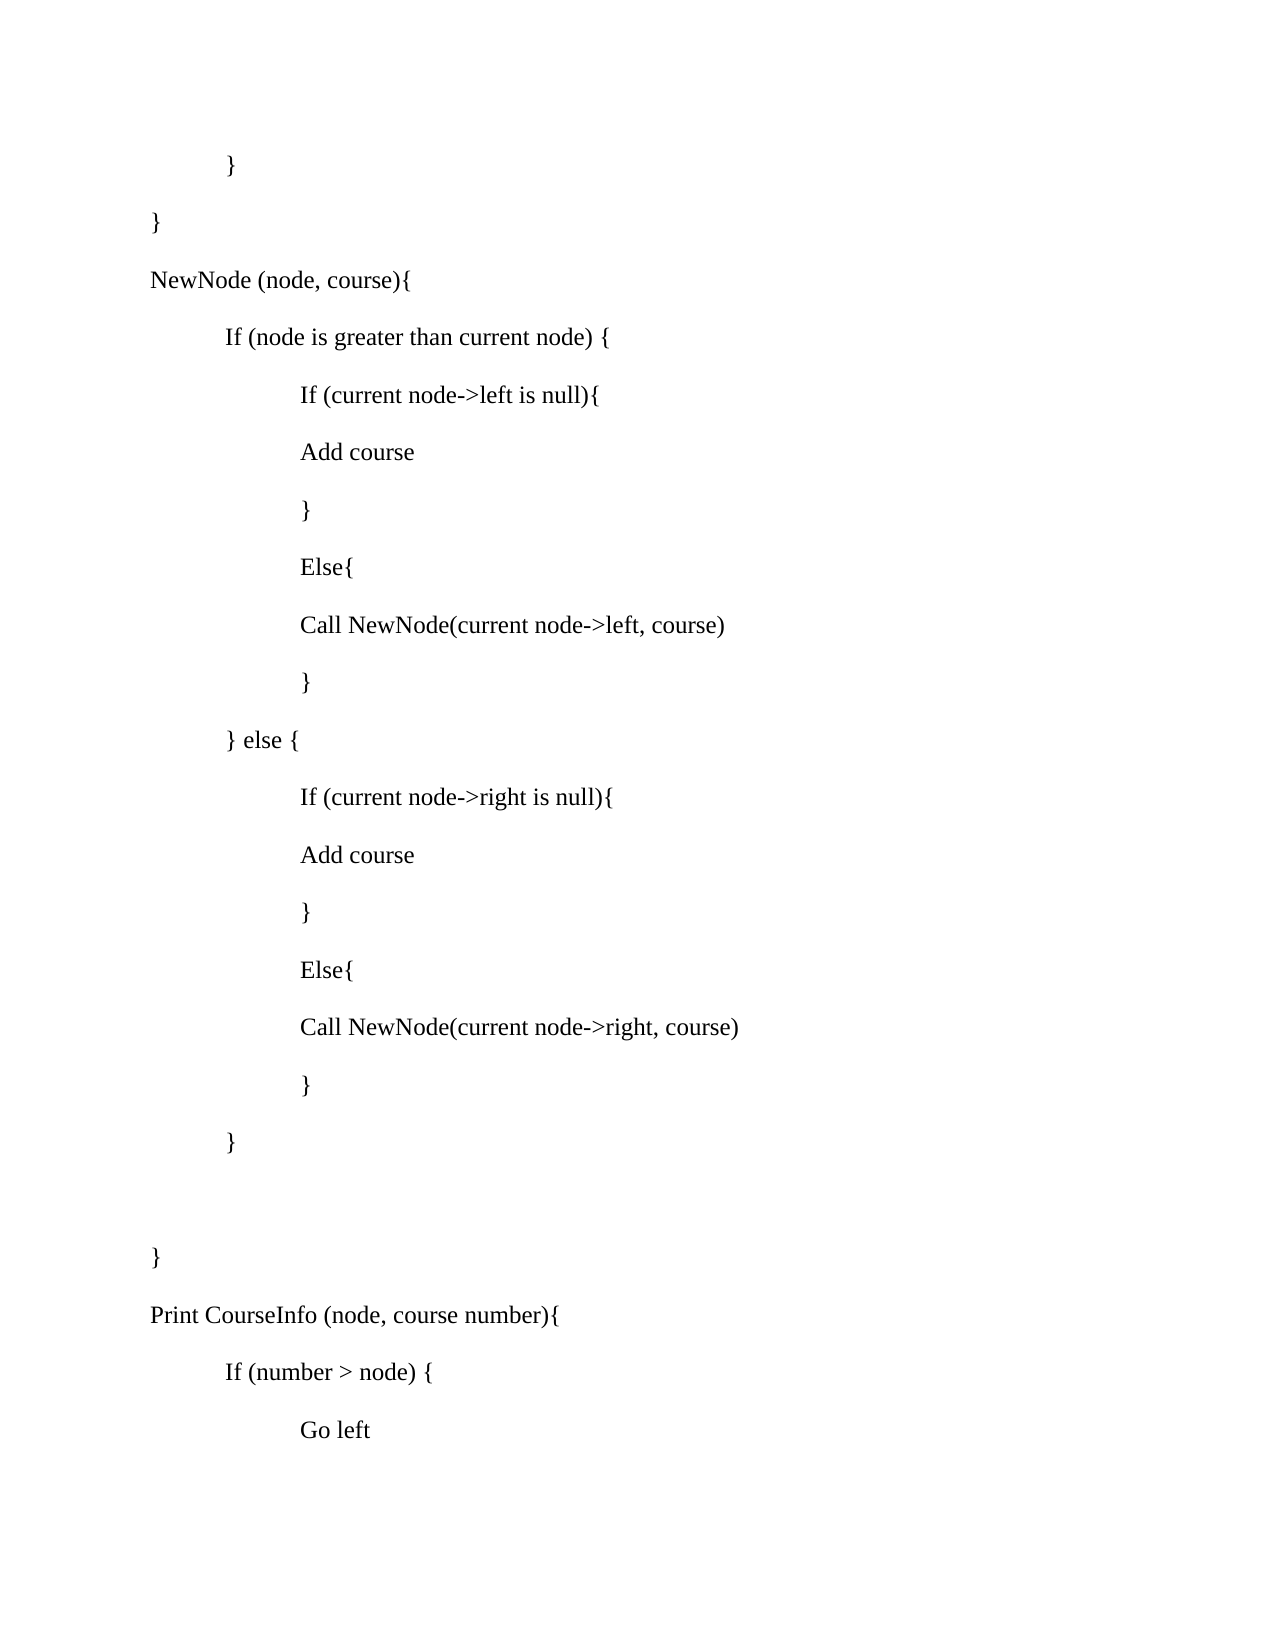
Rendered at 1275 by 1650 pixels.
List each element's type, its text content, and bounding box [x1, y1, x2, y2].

text Go left [150, 1415, 1125, 1444]
text Else{ [225, 552, 1125, 581]
text If (node is greater than current node) { [150, 322, 1125, 351]
text } [225, 667, 1125, 696]
text NewNode (node, course){ [150, 265, 1125, 294]
text } [225, 1070, 1125, 1099]
text } [150, 150, 1125, 179]
text } [225, 897, 1125, 926]
text } [150, 1127, 1125, 1156]
text Add course [225, 437, 1125, 466]
text Call NewNode(current node->left, course) [225, 610, 1125, 639]
text If (current node->right is null){ [225, 782, 1125, 811]
text } [225, 495, 1125, 524]
text Call NewNode(current node->right, course) [225, 1012, 1125, 1041]
text Print CourseInfo (node, course number){ [150, 1300, 1125, 1329]
text Else{ [225, 955, 1125, 984]
text } else { [150, 725, 1125, 754]
text If (number > node) { [150, 1357, 1125, 1386]
text Add course [225, 840, 1125, 869]
text } [150, 207, 1125, 236]
text If (current node->left is null){ [225, 380, 1125, 409]
text } [150, 1242, 1125, 1271]
